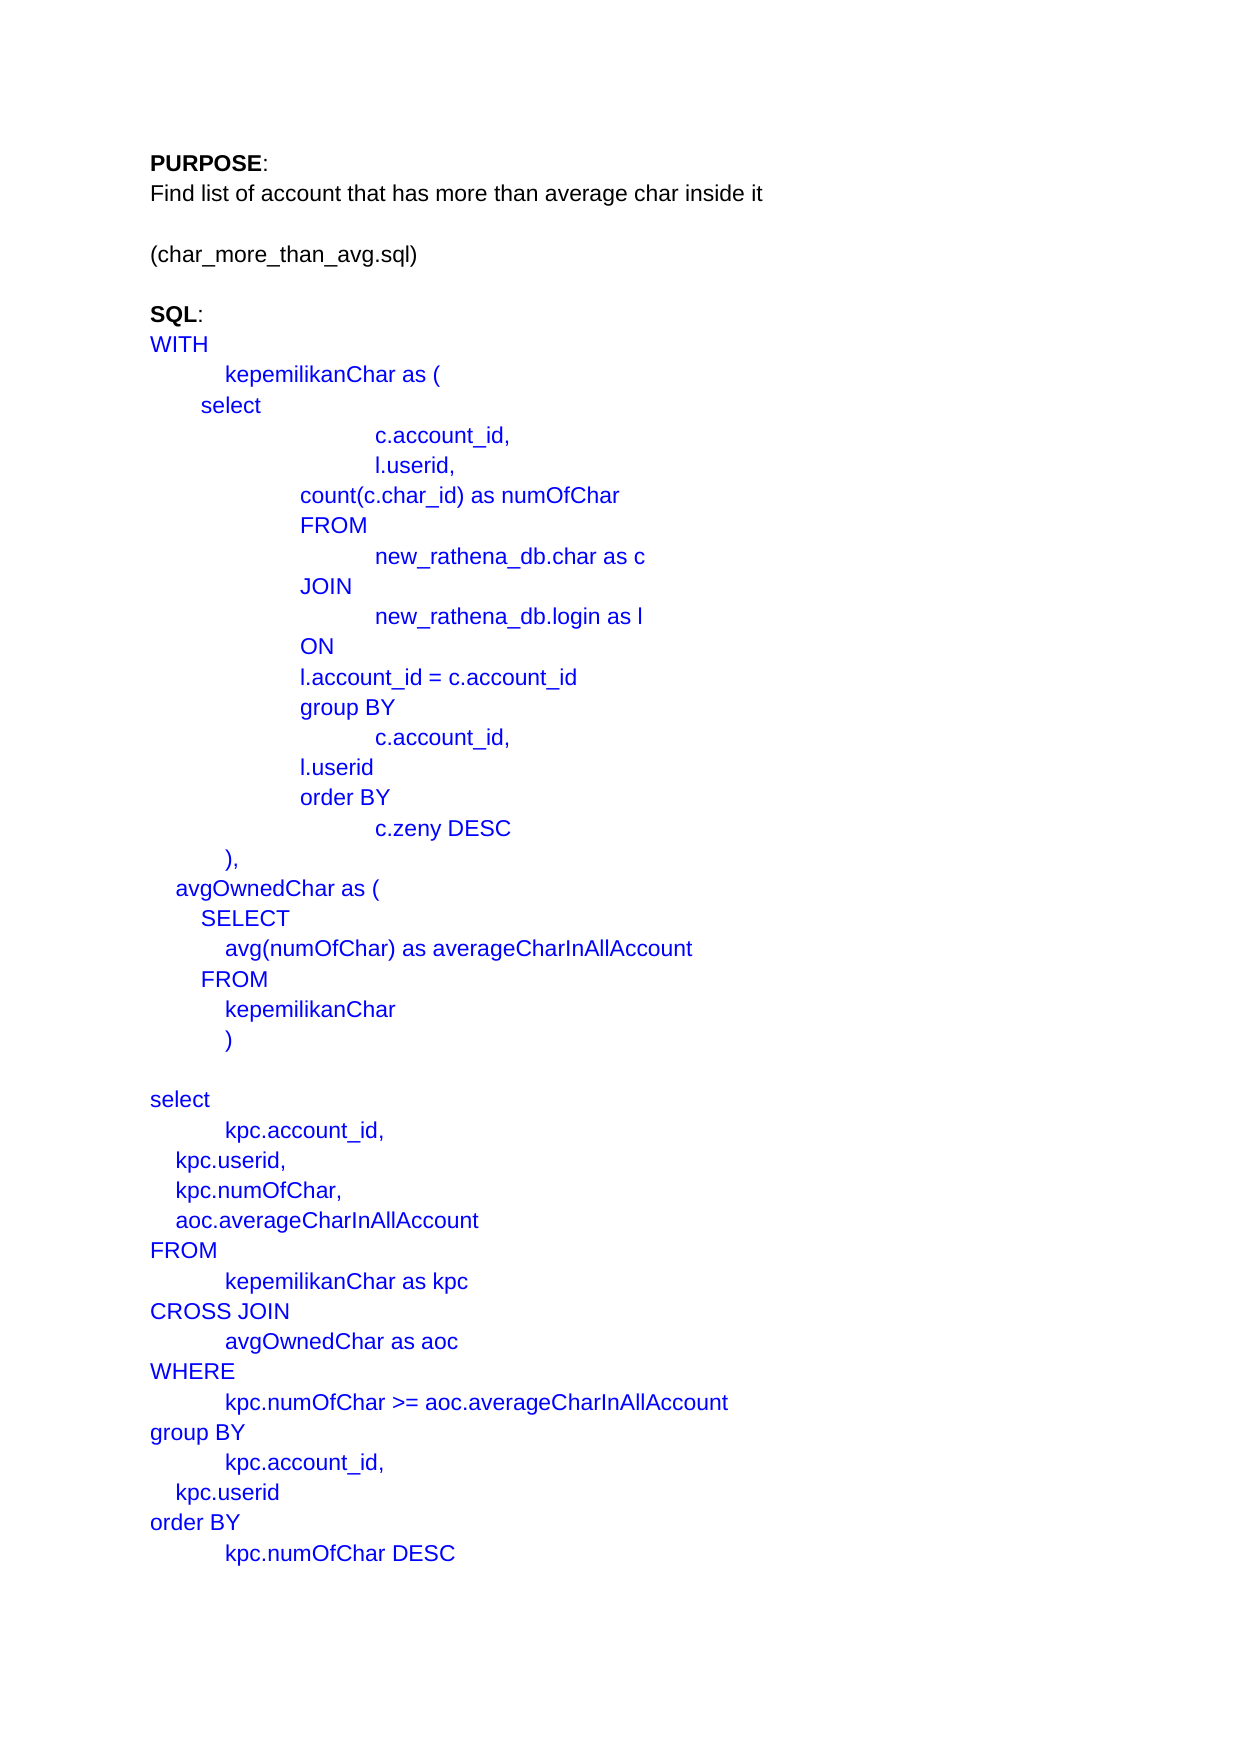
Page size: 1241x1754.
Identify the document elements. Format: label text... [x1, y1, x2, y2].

text WHERE [150, 1358, 1090, 1385]
text l.account_id = c.account_id [150, 663, 1090, 690]
text aoc.averageCharInAllAccount [150, 1207, 1090, 1234]
text l.userid [150, 754, 1090, 781]
text new_rathena_db.login as l [150, 603, 1090, 629]
text WITH [150, 331, 1090, 358]
text select [150, 392, 1090, 418]
text kepemilikanChar as ( [150, 361, 1090, 388]
text SQL: [150, 301, 1090, 327]
text group BY [150, 1419, 1090, 1445]
text ), [150, 845, 1090, 871]
text kpc.numOfChar >= aoc.averageCharInAllAccount [150, 1388, 1090, 1415]
text kpc.numOfChar DESC [150, 1539, 1090, 1566]
text kepemilikanChar [150, 996, 1090, 1022]
text c.account_id, [150, 422, 1090, 448]
text l.userid, [150, 452, 1090, 478]
text c.account_id, [150, 724, 1090, 750]
text kpc.userid, [150, 1147, 1090, 1173]
text kpc.numOfChar, [150, 1177, 1090, 1203]
text kepemilikanChar as kpc [150, 1268, 1090, 1294]
text ON [150, 633, 1090, 660]
text avgOwnedChar as aoc [150, 1328, 1090, 1354]
text kpc.account_id, [150, 1449, 1090, 1475]
text (char_more_than_avg.sql) [150, 241, 1090, 267]
text select [150, 1086, 1090, 1113]
text SELECT [150, 905, 1090, 932]
text FROM [150, 512, 1090, 539]
text FROM [150, 966, 1090, 992]
text order BY [150, 1509, 1090, 1536]
text new_rathena_db.char as c [150, 543, 1090, 569]
text avg(numOfChar) as averageCharInAllAccount [150, 935, 1090, 962]
text count(c.char_id) as numOfChar [150, 482, 1090, 509]
text avgOwnedChar as ( [150, 875, 1090, 901]
text ) [150, 1026, 1090, 1052]
text FROM [150, 1237, 1090, 1264]
text group BY [150, 694, 1090, 720]
text order BY [150, 784, 1090, 811]
text JOIN [150, 573, 1090, 599]
text c.zeny DESC [150, 814, 1090, 841]
text Find list of account that has more than average char inside it [150, 180, 1090, 207]
text PURPOSE: [150, 150, 1090, 176]
text CROSS JOIN [150, 1298, 1090, 1324]
text kpc.account_id, [150, 1117, 1090, 1143]
text kpc.userid [150, 1479, 1090, 1506]
